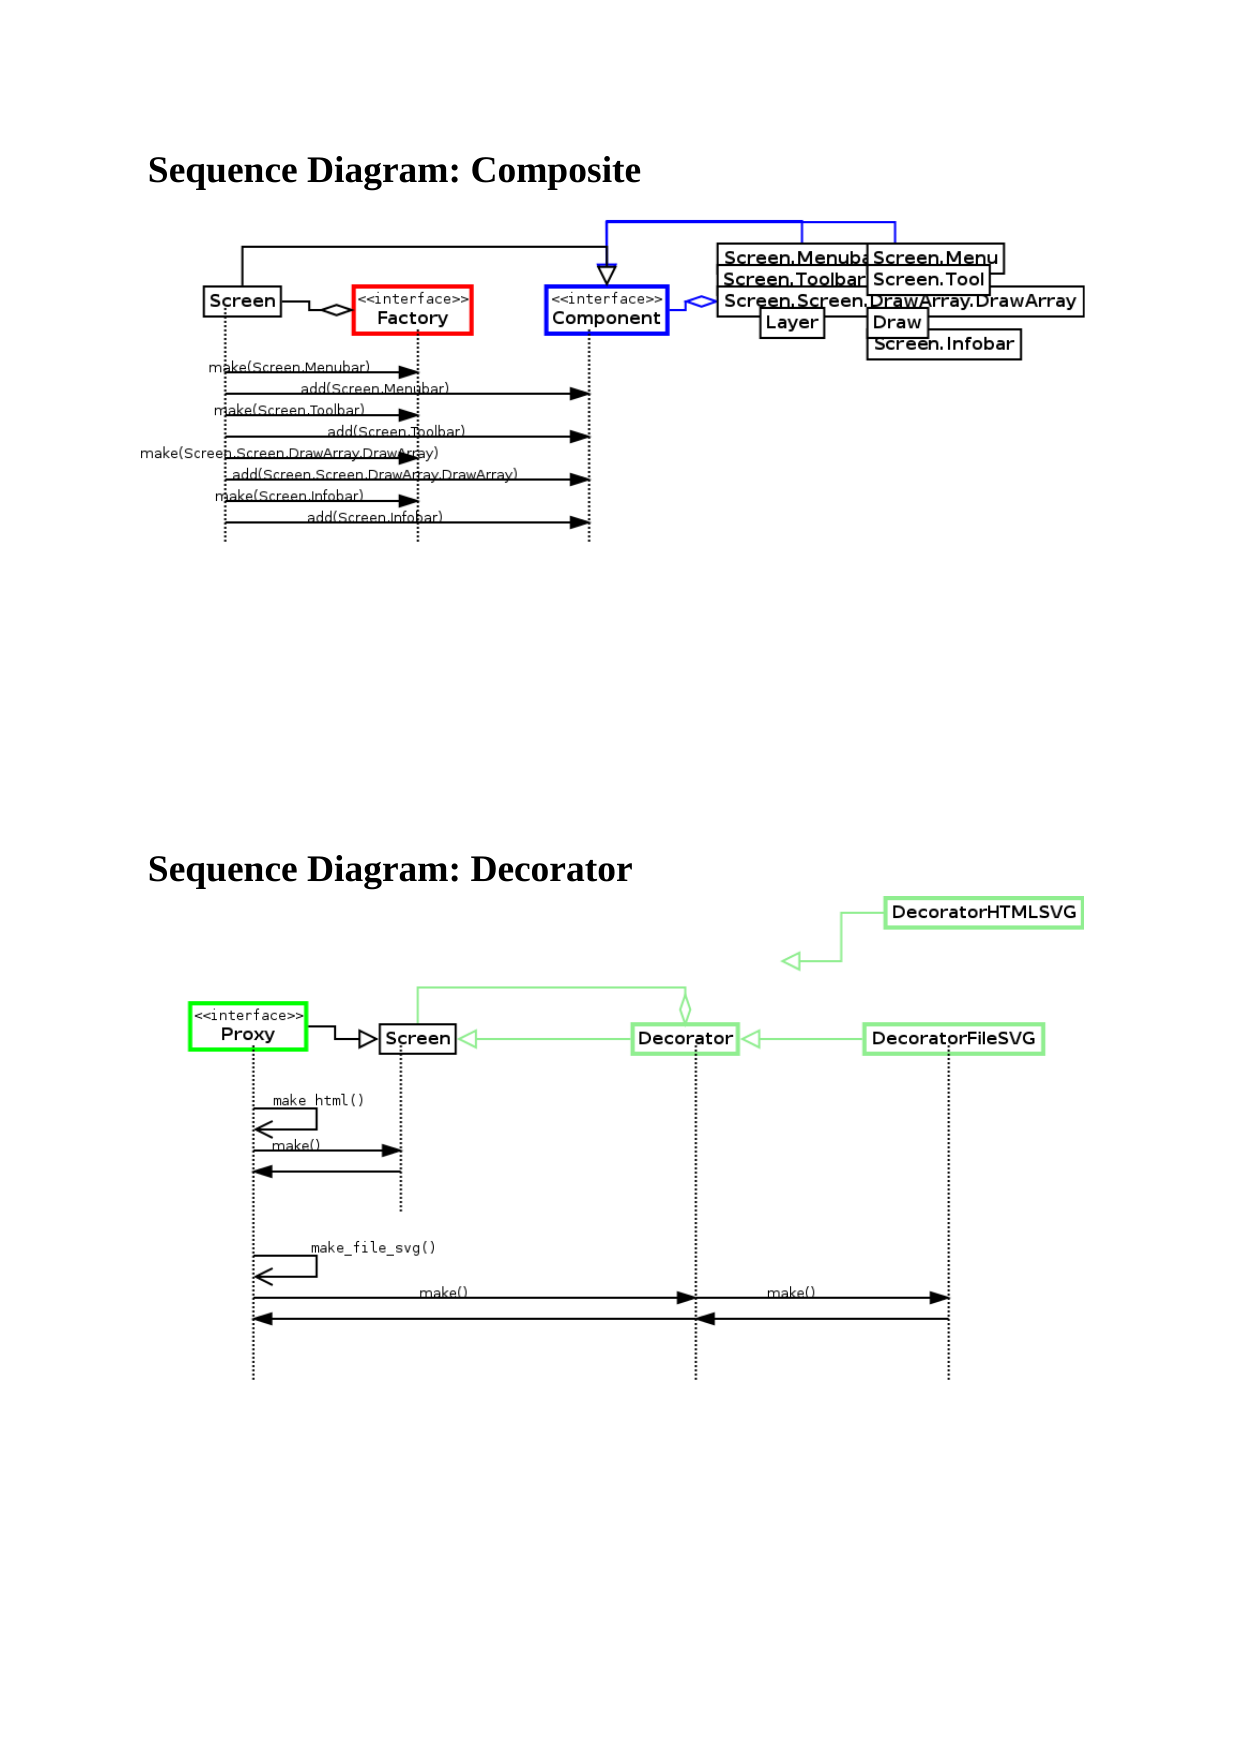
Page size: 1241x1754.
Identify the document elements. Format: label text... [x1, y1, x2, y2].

text Sequence Diagram: Composite [148, 148, 1093, 191]
picture [139, 896, 1084, 1383]
text Sequence Diagram: Decorator [148, 846, 1093, 889]
picture [140, 205, 1085, 545]
